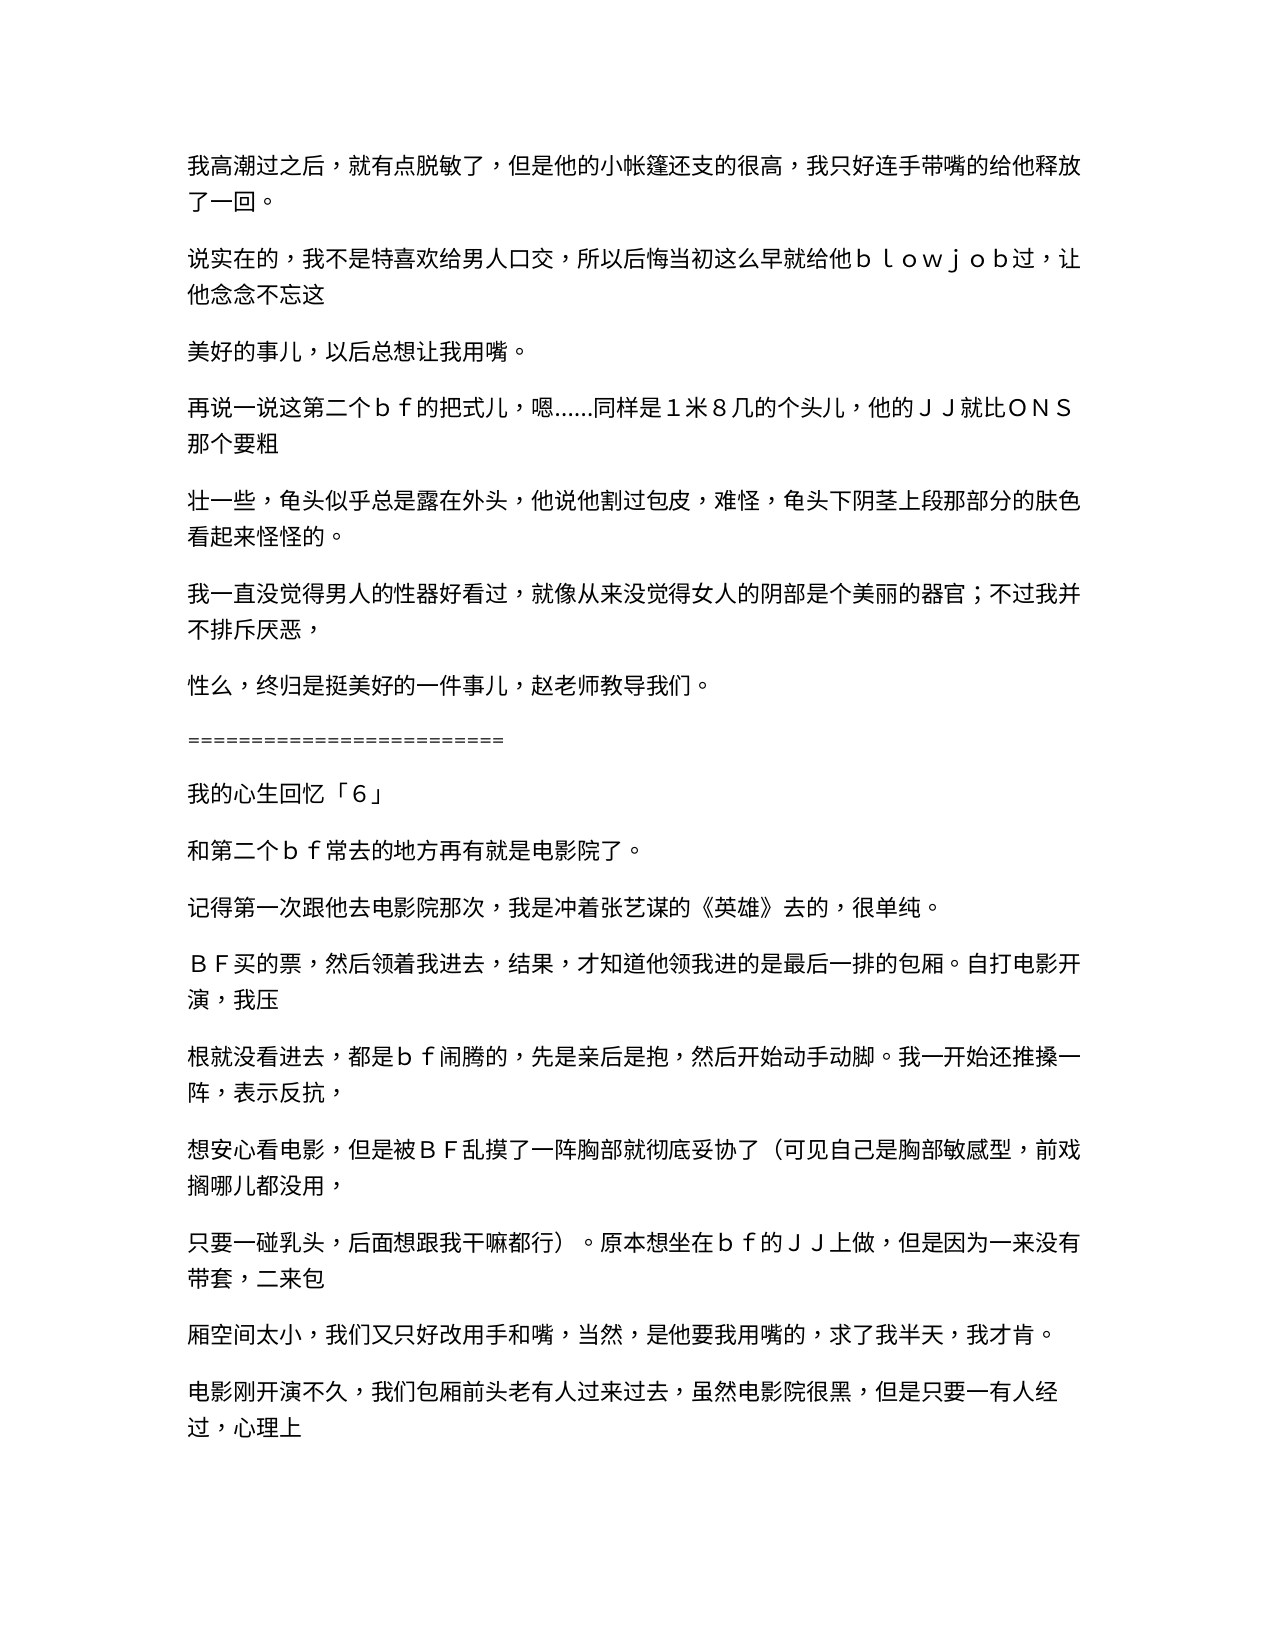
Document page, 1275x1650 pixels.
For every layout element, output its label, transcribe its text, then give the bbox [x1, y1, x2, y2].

text 我的心生回忆「６」 [187, 778, 1087, 809]
text 电影刚开演不久，我们包厢前头老有人过来过去，虽然电影院很黑，但是只要一有人经过，心理上 [187, 1376, 1087, 1443]
text 根就没看进去，都是ｂｆ闹腾的，先是亲后是抱，然后开始动手动脚。我一开始还推搡一阵，表示反抗， [187, 1041, 1087, 1108]
text 和第二个ｂｆ常去的地方再有就是电影院了。 [187, 835, 1087, 866]
text 壮一些，龟头似乎总是露在外头，他说他割过包皮，难怪，龟头下阴茎上段那部分的肤色看起来怪怪的。 [187, 485, 1087, 552]
text 只要一碰乳头，后面想跟我干嘛都行）。原本想坐在ｂｆ的ＪＪ上做，但是因为一来没有带套，二来包 [187, 1227, 1087, 1294]
text 记得第一次跟他去电影院那次，我是冲着张艺谋的《英雄》去的，很单纯。 [187, 892, 1087, 923]
text 我一直没觉得男人的性器好看过，就像从来没觉得女人的阴部是个美丽的器官；不过我并不排斥厌恶， [187, 578, 1087, 645]
text ＢＦ买的票，然后领着我进去，结果，才知道他领我进的是最后一排的包厢。自打电影开演，我压 [187, 948, 1087, 1016]
text 美好的事儿，以后总想让我用嘴。 [187, 335, 1087, 367]
text 厢空间太小，我们又只好改用手和嘴，当然，是他要我用嘴的，求了我半天，我才肯。 [187, 1319, 1087, 1351]
text 说实在的，我不是特喜欢给男人口交，所以后悔当初这么早就给他ｂｌｏｗｊｏｂ过，让他念念不忘这 [187, 243, 1087, 310]
text 再说一说这第二个ｂｆ的把式儿，嗯……同样是１米８几的个头儿，他的ＪＪ就比ＯＮＳ那个要粗 [187, 392, 1087, 459]
text 想安心看电影，但是被ＢＦ乱摸了一阵胸部就彻底妥协了（可见自己是胸部敏感型，前戏搁哪儿都没用， [187, 1134, 1087, 1201]
text 我高潮过之后，就有点脱敏了，但是他的小帐篷还支的很高，我只好连手带嘴的给他释放了一回。 [187, 150, 1087, 217]
text 性么，终归是挺美好的一件事儿，赵老师教导我们。 [187, 670, 1087, 702]
text ========================= [187, 727, 1087, 753]
